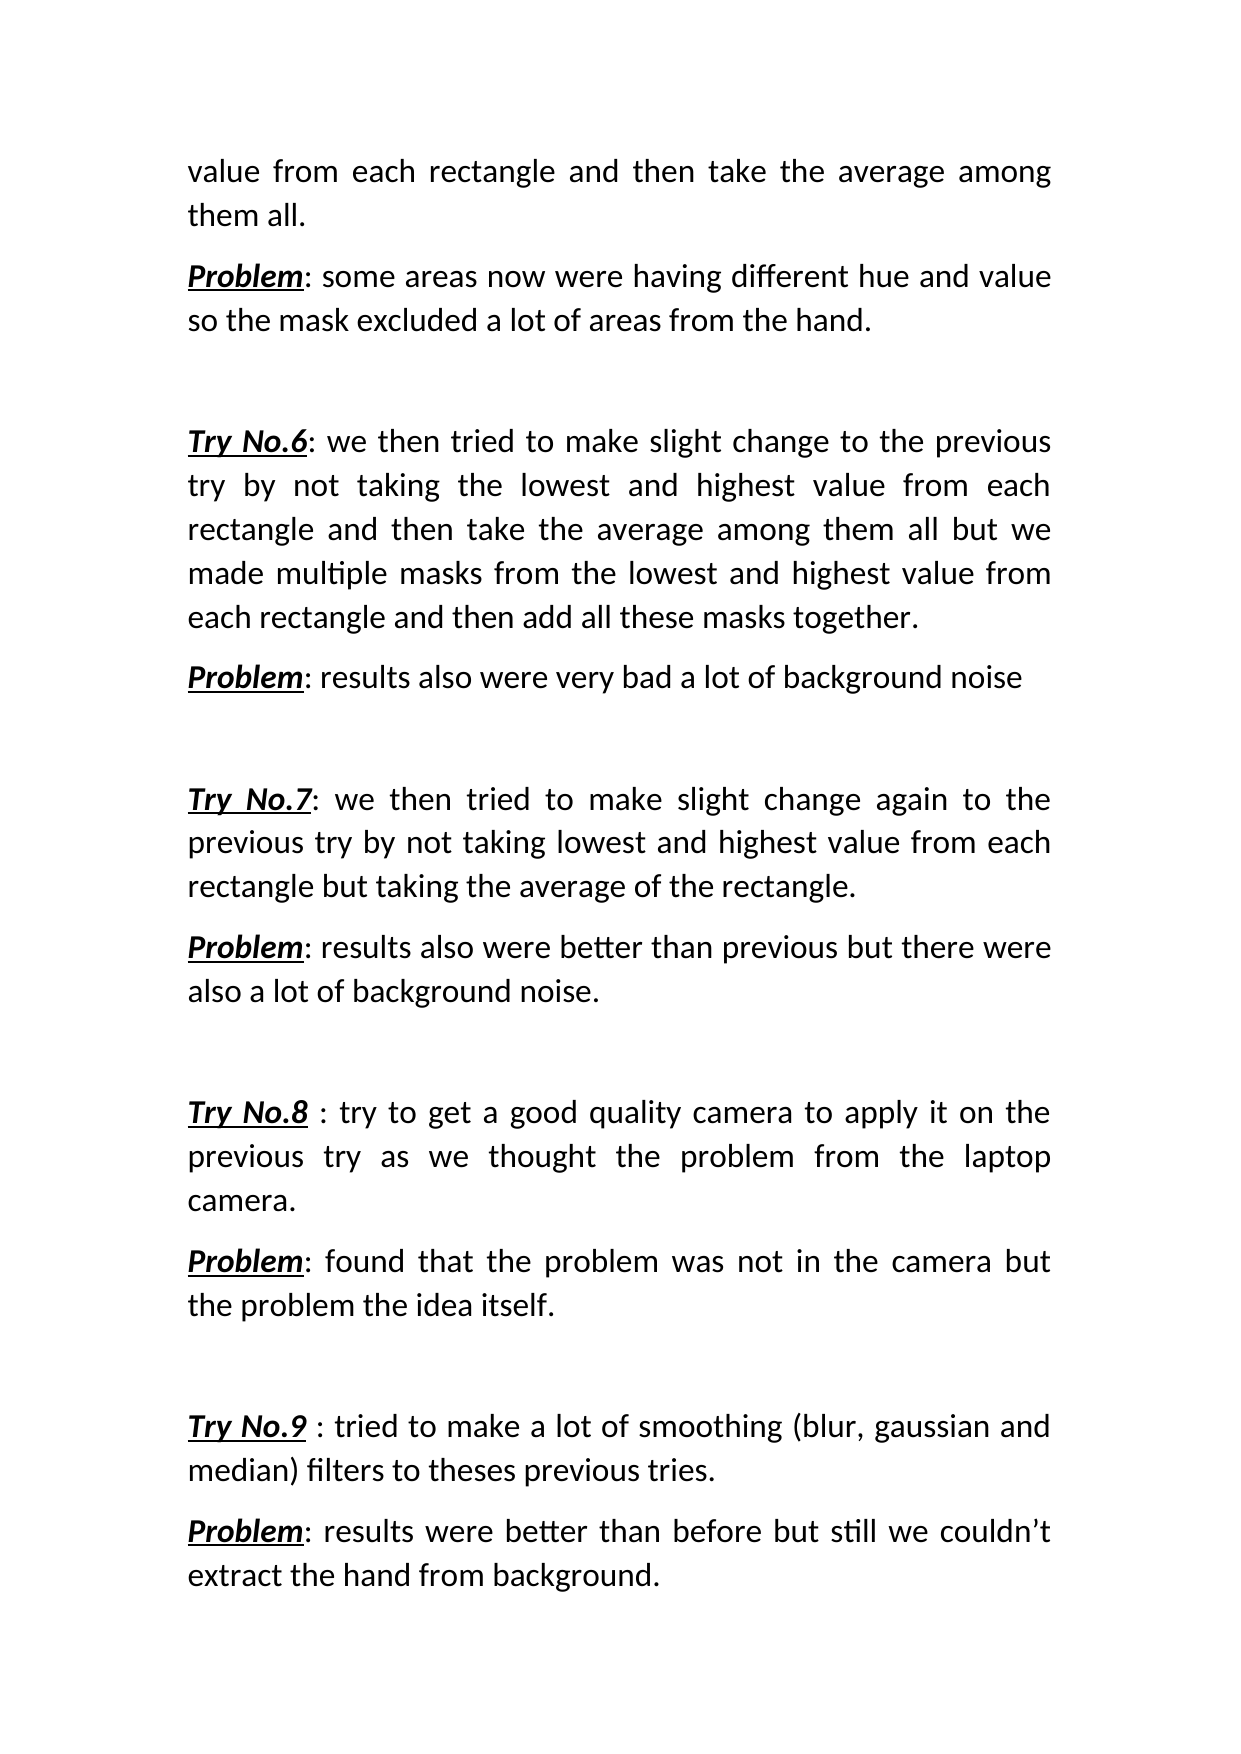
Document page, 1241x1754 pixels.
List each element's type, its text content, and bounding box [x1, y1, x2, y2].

text Try No.6: we then tried to make slight change to the previous try by not taking the lowest and highest value from each rectangle and then take the average among them all but we made multiple masks from the lowest and highest value from each rectangle and then add all these masks together. [187, 420, 1053, 636]
text Problem: results were better than before but still we couldn’t extract the hand from background. [187, 1509, 1053, 1594]
text Try No.7: we then tried to make slight change again to the previous try by not taking lowest and highest value from each rectangle but taking the average of the rectangle. [187, 777, 1053, 906]
text Problem: results also were better than previous but there were also a lot of background noise. [187, 926, 1053, 1011]
text Try No.8 : try to get a good quality camera to apply it on the previous try as we thought the problem from the laptop camera. [187, 1091, 1053, 1220]
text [187, 150, 1053, 235]
text Try No.9 : tried to make a lot of smoothing (blur, gaussian and median) filters to theses previous tries. [187, 1405, 1053, 1490]
text Problem: some areas now were having different hue and value so the mask excluded a lot of areas from the hand. [187, 254, 1053, 339]
text Problem: results also were very bad a lot of background noise [187, 656, 1053, 697]
text Problem: found that the problem was not in the camera but the problem the idea itself. [187, 1240, 1053, 1324]
